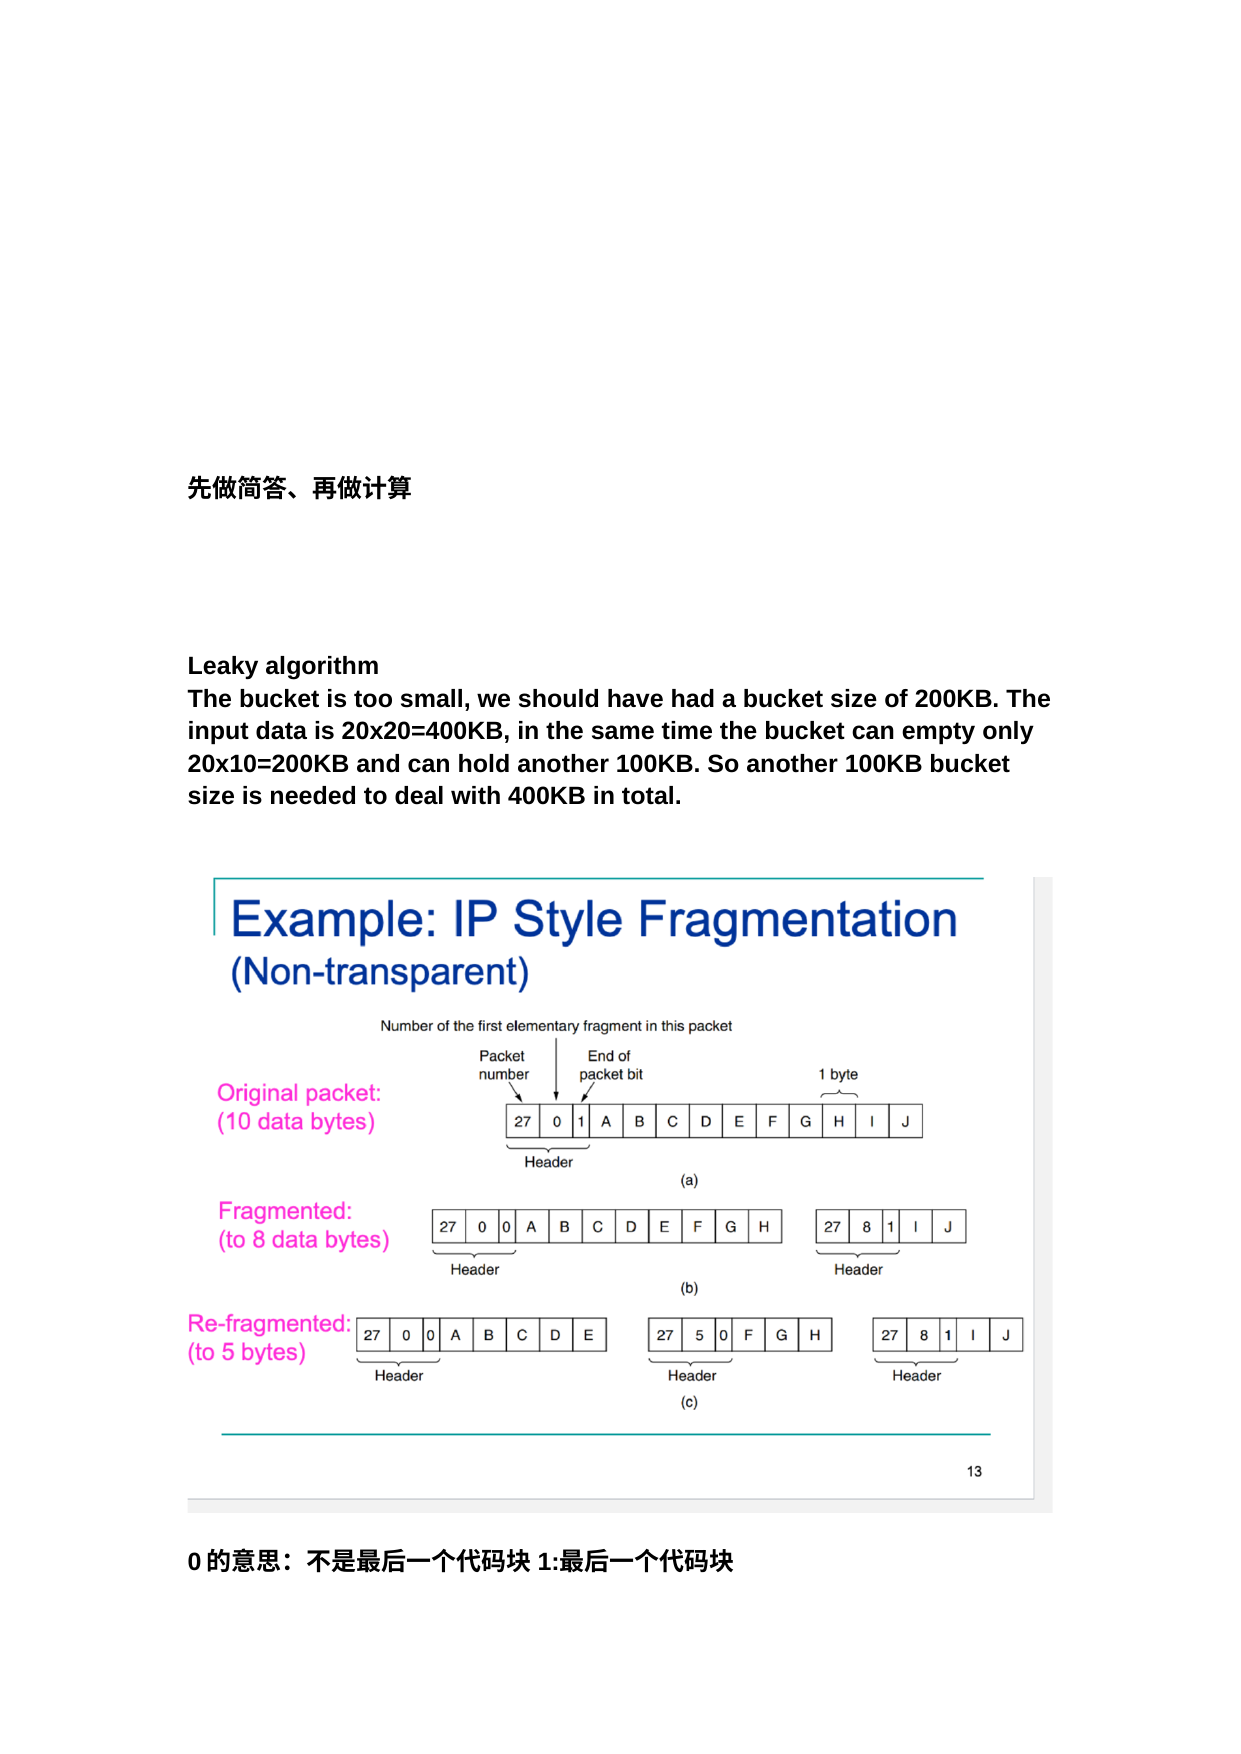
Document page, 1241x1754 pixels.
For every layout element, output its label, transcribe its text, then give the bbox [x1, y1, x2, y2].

picture [187, 877, 1053, 1513]
text 0的意思：不是最后一个代码块 1:最后一个代码块 [187, 1527, 1053, 1592]
text Leaky algorithm [187, 649, 1053, 682]
text 先做简答、再做计算 [187, 454, 1053, 519]
text The bucket is too small, we should have had a bucket size of 200KB. The input data is 20x20=400KB, in the same time the bucket can empty only 20x10=200KB and can hold another 100KB. So another 100KB bucket size is needed to deal with 400KB in total. [187, 682, 1053, 812]
